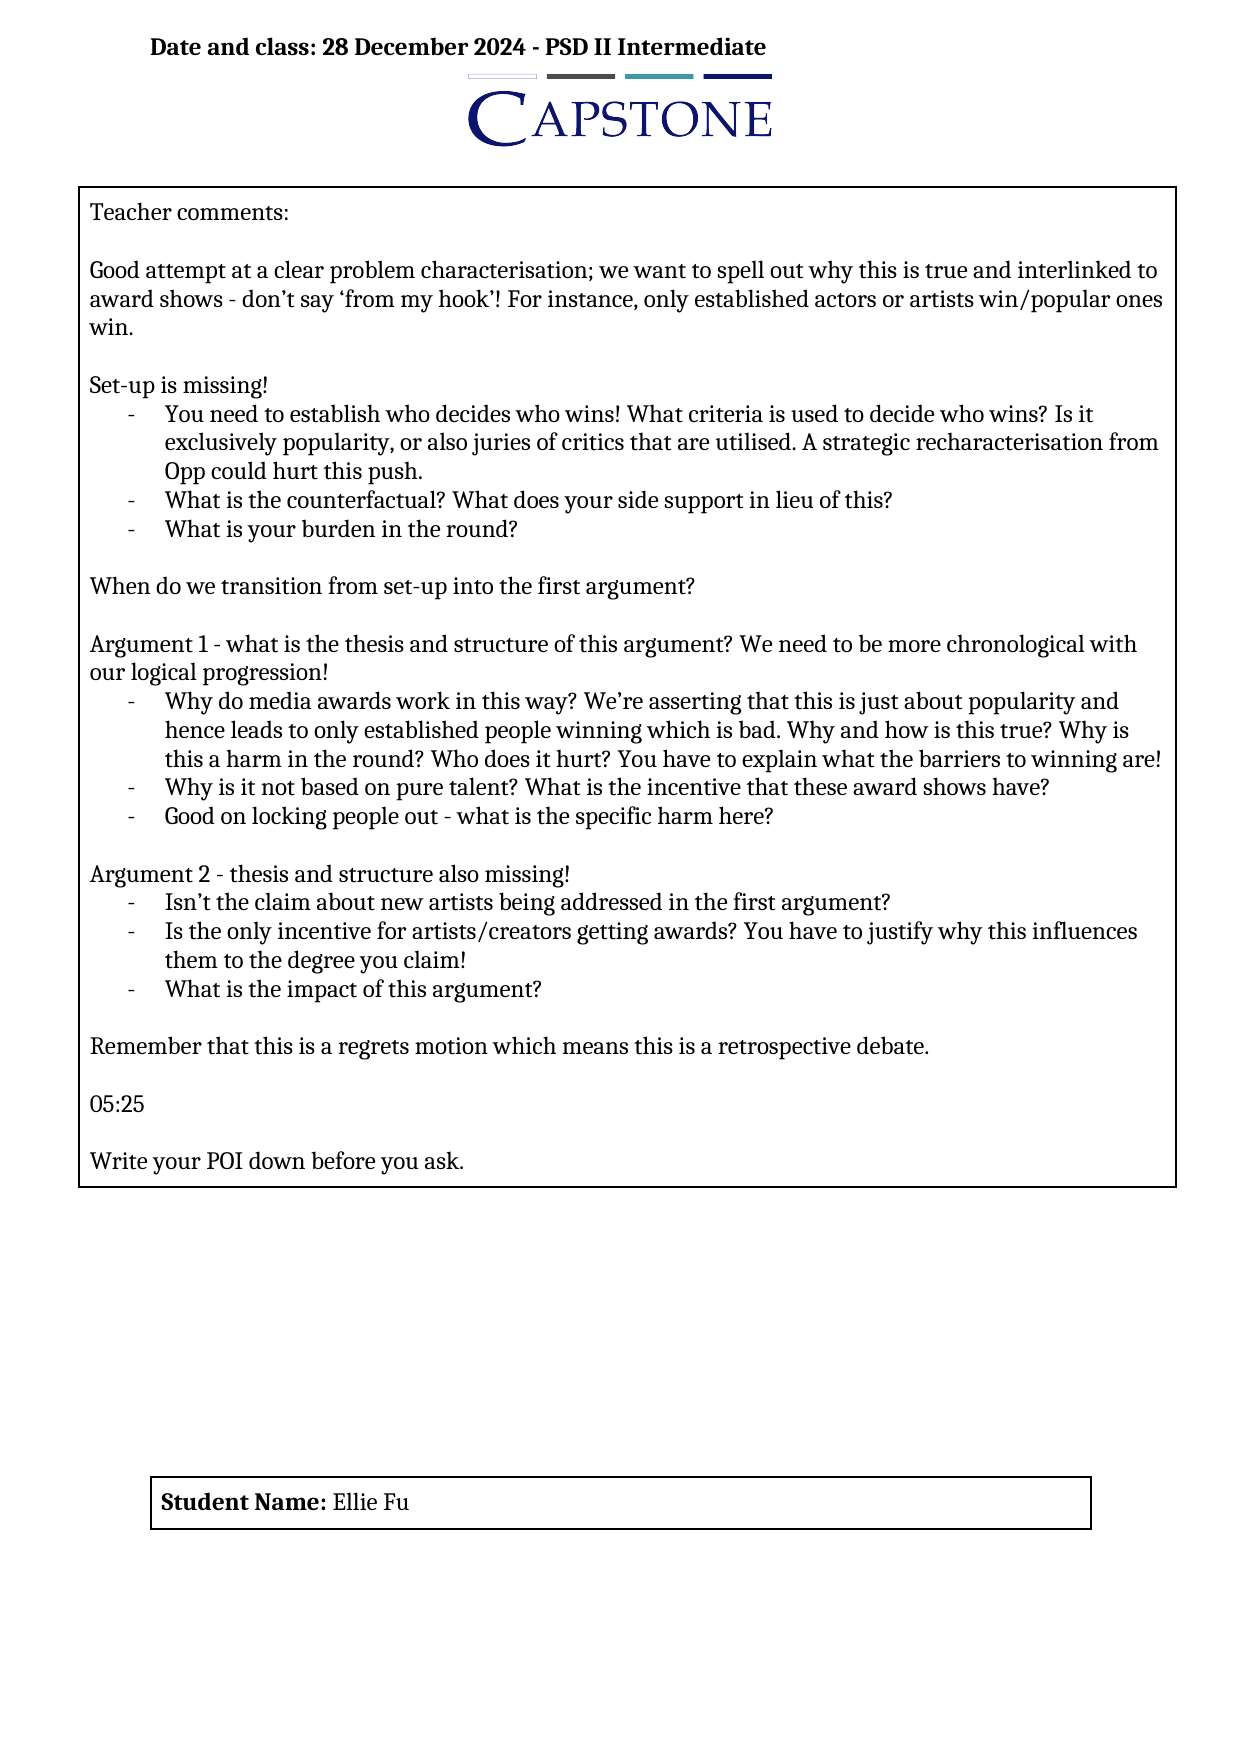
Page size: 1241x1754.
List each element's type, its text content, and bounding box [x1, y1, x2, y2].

table_header Student Name: Ellie Fu [152, 1478, 1090, 1527]
table_cell Teacher comments: Good attempt at a clear problem characterisation; we want to spell out why this is true and interlinked to award shows - don’t say ‘from my hook’! For instance, only established actors or artists win/popular ones win. Set-up is missing! You need to establish who decides who wins! What criteria is used to decide who wins? Is it exclusively popularity, or also juries of critics that are utilised. A strategic recharacterisation from Opp could hurt this push. What is the counterfactual? What does your side support in lieu of this? What is your burden in the round? When do we transition from set-up into the first argument? Argument 1 - what is the thesis and structure of this argument? We need to be more chronological with our logical progression! Why do media awards work in this way? We’re asserting that this is just about popularity and hence leads to only established people winning which is bad. Why and how is this true? Why is this a harm in the round? Who does it hurt? You have to explain what the barriers to winning are! Why is it not based on pure talent? What is the incentive that these award shows have? Good on locking people out - what is the specific harm here? Argument 2 - thesis and structure also missing! Isn’t the claim about new artists being addressed in the first argument? Is the only incentive for artists/creators getting awards? You have to justify why this influences them to the degree you claim! What is the impact of this argument? Remember that this is a regrets motion which means this is a retrospective debate. 05:25 Write your POI down before you ask. [80, 188, 1175, 1186]
picture [460, 66, 781, 153]
